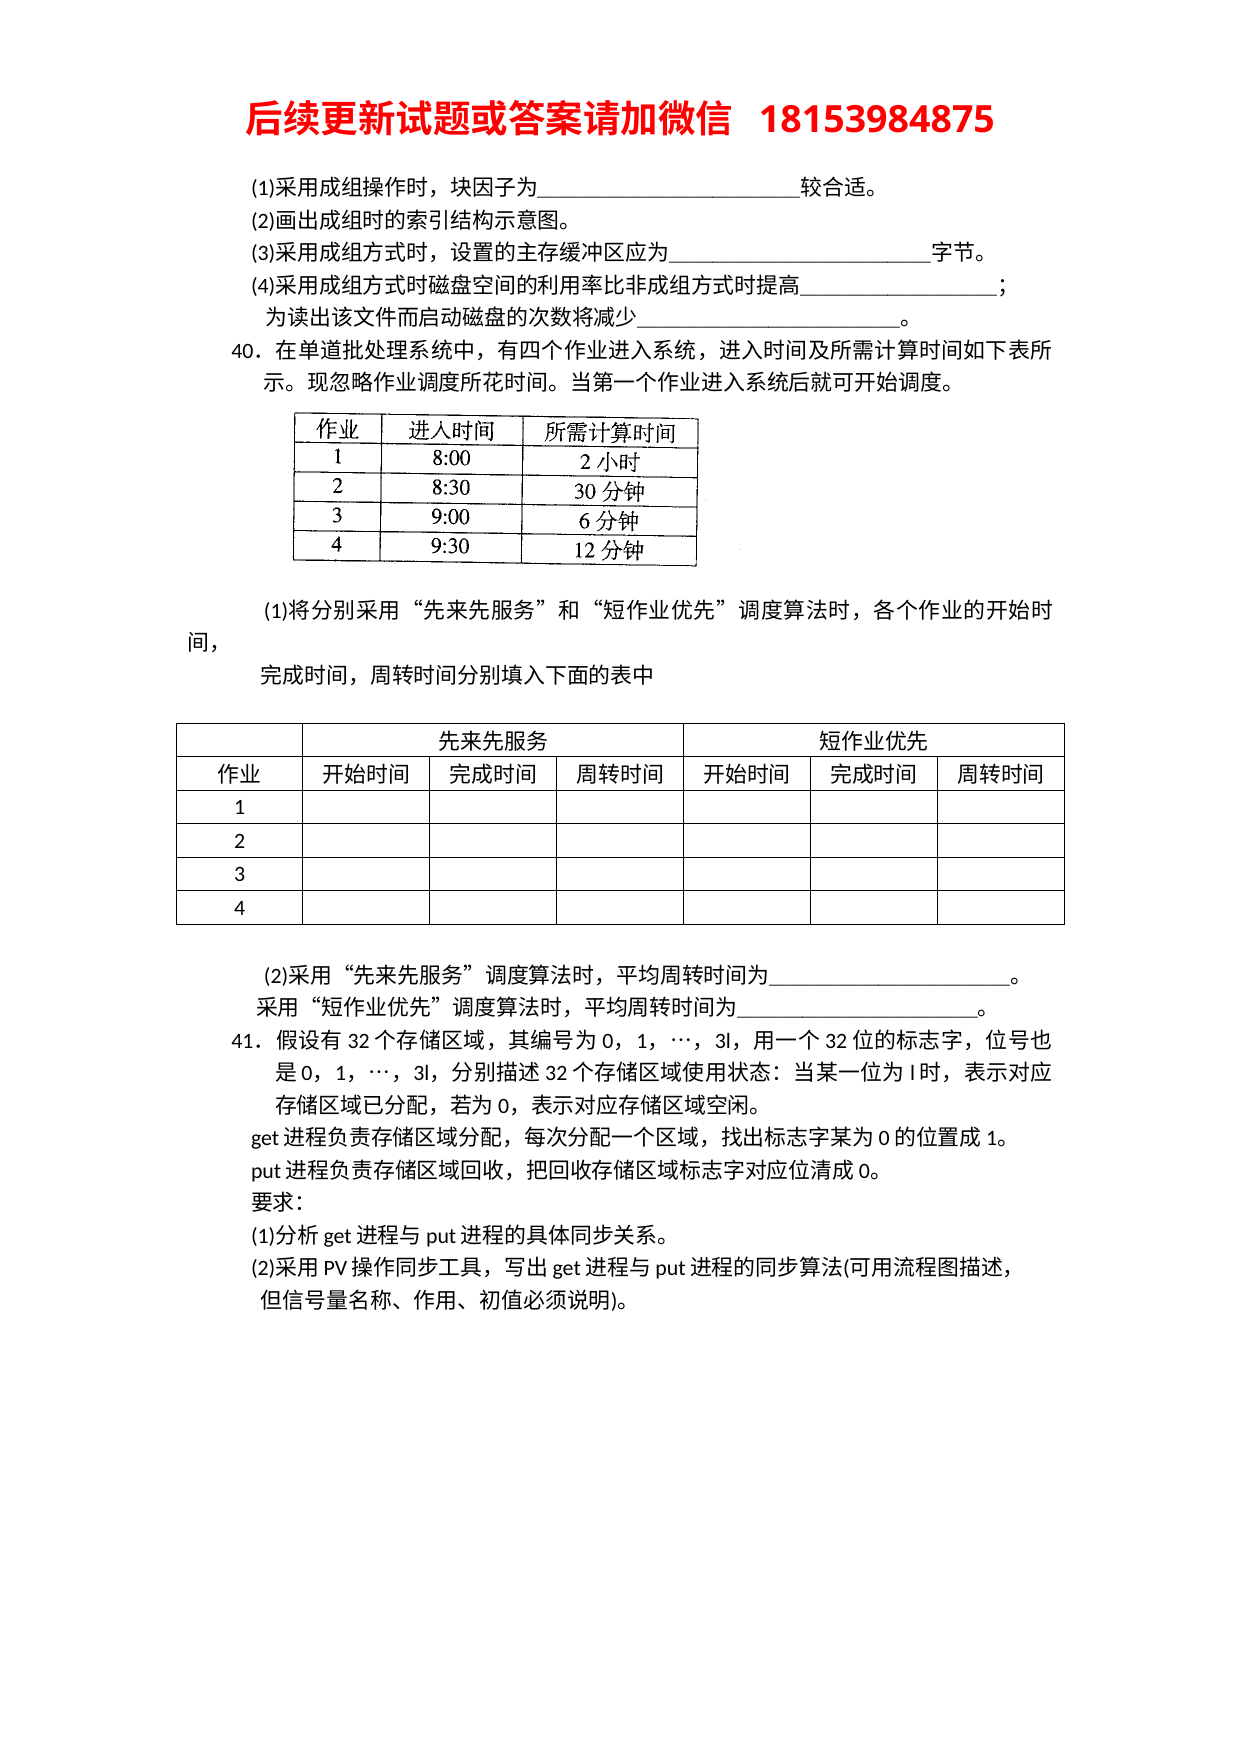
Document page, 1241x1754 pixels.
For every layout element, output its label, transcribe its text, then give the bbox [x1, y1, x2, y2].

table_cell [811, 891, 937, 924]
table_cell [557, 858, 683, 890]
table_cell [938, 858, 1064, 890]
table_cell 1 [177, 791, 302, 823]
table_cell [938, 791, 1064, 823]
table_cell [938, 891, 1064, 924]
table_header 先来先服务 [303, 724, 683, 756]
table_cell [938, 824, 1064, 857]
text (2)画出成组时的索引结构示意图。 [187, 202, 1053, 235]
table_header [177, 724, 302, 756]
table_cell [684, 891, 810, 924]
table_cell [430, 891, 556, 924]
table_cell [430, 858, 556, 890]
text 采用“短作业优先”调度算法时，平均周转时间为＿＿＿＿＿＿＿＿＿＿＿。 [187, 990, 1053, 1022]
text 为读出该文件而启动磁盘的次数将减少＿＿＿＿＿＿＿＿＿＿＿＿。 [187, 300, 1053, 332]
table_cell 开始时间 [684, 757, 810, 789]
table_cell [430, 791, 556, 823]
table_cell [557, 791, 683, 823]
table_cell [811, 858, 937, 890]
table_cell 作业 [177, 757, 302, 789]
table_cell [303, 858, 429, 890]
table_cell [557, 891, 683, 924]
text (1)将分别采用“先来先服务”和“短作业优先”调度算法时，各个作业的开始时间， [187, 592, 1053, 657]
text put进程负责存储区域回收，把回收存储区域标志字对应位清成0。 [187, 1152, 1053, 1185]
text 但信号量名称、作用、初值必须说明)。 [187, 1282, 1053, 1315]
table_cell 完成时间 [430, 757, 556, 789]
table_cell 周转时间 [557, 757, 683, 789]
text (4)采用成组方式时磁盘空间的利用率比非成组方式时提高＿＿＿＿＿＿＿＿＿； [187, 267, 1053, 300]
text 40．在单道批处理系统中，有四个作业进入系统，进入时间及所需计算时间如下表所示。现忽略作业调度所花时间。当第一个作业进入系统后就可开始调度。 [231, 332, 1053, 397]
table_cell [303, 791, 429, 823]
table_cell [811, 824, 937, 857]
table_cell 4 [177, 891, 302, 924]
text (1)采用成组操作时，块因子为＿＿＿＿＿＿＿＿＿＿＿＿较合适。 [187, 170, 1053, 202]
table_cell 周转时间 [938, 757, 1064, 789]
table_cell [557, 824, 683, 857]
table_cell 开始时间 [303, 757, 429, 789]
table_cell [684, 824, 810, 857]
text (1)分析get进程与put进程的具体同步关系。 [187, 1217, 1053, 1250]
text 要求： [187, 1185, 1053, 1217]
table_cell [303, 824, 429, 857]
table_cell 3 [177, 858, 302, 890]
picture [245, 397, 742, 588]
table_cell [684, 858, 810, 890]
text 41．假设有32个存储区域，其编号为0，1，…，3l，用一个32位的标志字，位号也是0，1，…，3l，分别描述32个存储区域使用状态：当某一位为l时，表示对应存储区域已分配，若为0，表示对应存储区域空闲。 [231, 1022, 1053, 1120]
text (2)采用PV操作同步工具，写出get进程与put进程的同步算法(可用流程图描述， [187, 1250, 1053, 1282]
text (3)采用成组方式时，设置的主存缓冲区应为＿＿＿＿＿＿＿＿＿＿＿＿字节。 [187, 235, 1053, 267]
text (2)采用“先来先服务”调度算法时，平均周转时间为＿＿＿＿＿＿＿＿＿＿＿。 [187, 957, 1053, 990]
table_cell [430, 824, 556, 857]
table_cell [684, 791, 810, 823]
text 完成时间，周转时间分别填入下面的表中 [187, 657, 1053, 690]
table_header 短作业优先 [684, 724, 1064, 756]
table_cell 2 [177, 824, 302, 857]
table_cell [303, 891, 429, 924]
table_cell 完成时间 [811, 757, 937, 789]
table_cell [811, 791, 937, 823]
text get进程负责存储区域分配，每次分配一个区域，找出标志字某为0的位置成1。 [187, 1120, 1053, 1152]
